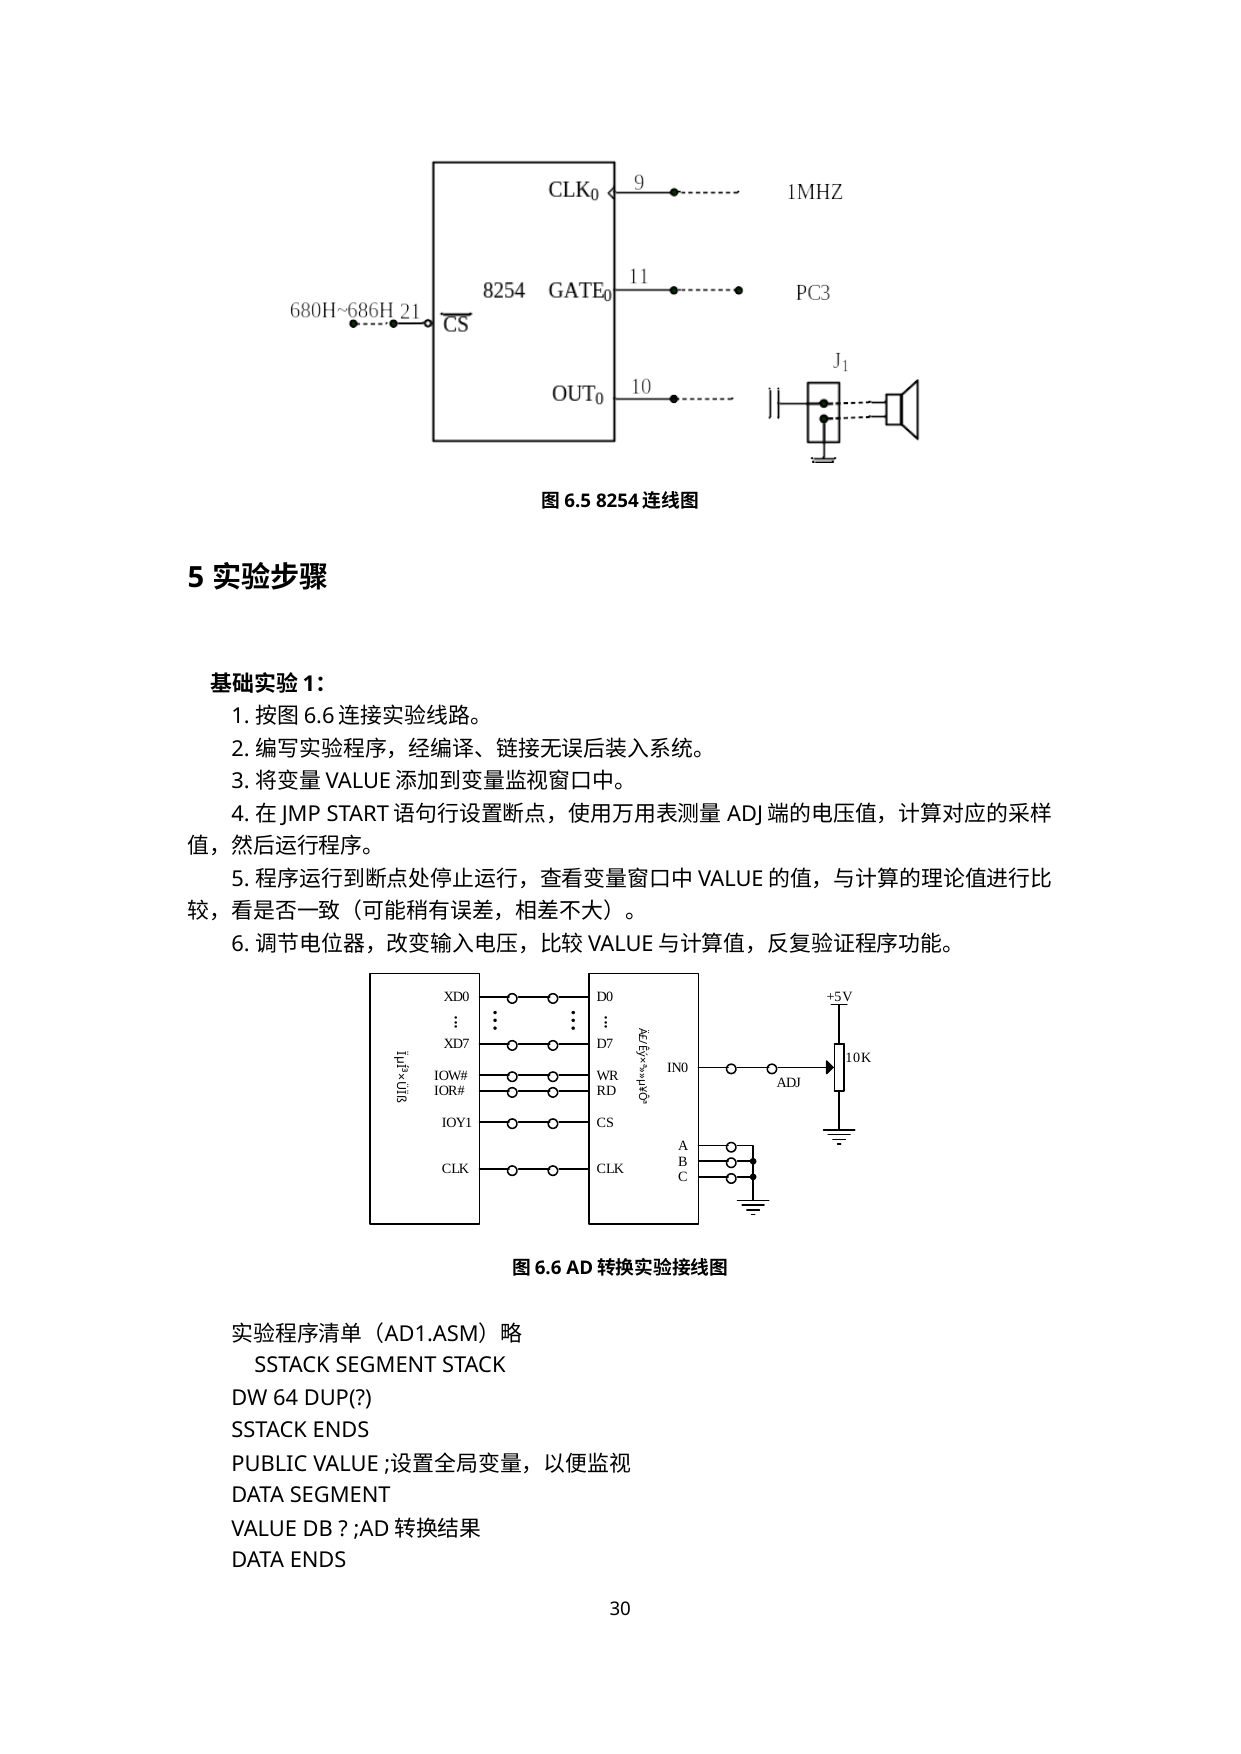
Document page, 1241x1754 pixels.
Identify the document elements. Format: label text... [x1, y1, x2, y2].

text SSTACK SEGMENT STACK [187, 1348, 1053, 1380]
text 5. 程序运行到断点处停止运行，查看变量窗口中VALUE的值，与计算的理论值进行比较，看是否一致（可能稍有误差，相差不大）。 [187, 860, 1053, 925]
text 6. 调节电位器，改变输入电压，比较VALUE与计算值，反复验证程序功能。 [187, 925, 1053, 958]
text PUBLIC VALUE ;设置全局变量，以便监视 [187, 1445, 1053, 1478]
subtitle 5 实验步骤 [187, 542, 1053, 607]
text 4. 在JMP START语句行设置断点，使用万用表测量ADJ端的电压值，计算对应的采样值，然后运行程序。 [187, 795, 1053, 860]
text 1. 按图6.6连接实验线路。 [187, 698, 1053, 730]
text 3. 将变量VALUE添加到变量监视窗口中。 [187, 763, 1053, 795]
text DW 64 DUP(?) [187, 1380, 1053, 1413]
text VALUE DB ? ;AD转换结果 [187, 1510, 1053, 1543]
text SSTACK ENDS [187, 1413, 1053, 1445]
text 图6.6 AD转换实验接线图 [187, 1250, 1053, 1283]
text 2. 编写实验程序，经编译、链接无误后装入系统。 [187, 730, 1053, 763]
text 图6.5 8254连线图 [187, 483, 1053, 515]
text DATA SEGMENT [187, 1478, 1053, 1510]
text 基础实验1： [187, 665, 1053, 698]
text DATA ENDS [187, 1543, 1053, 1575]
text 实验程序清单（AD1.ASM）略 [187, 1315, 1053, 1348]
